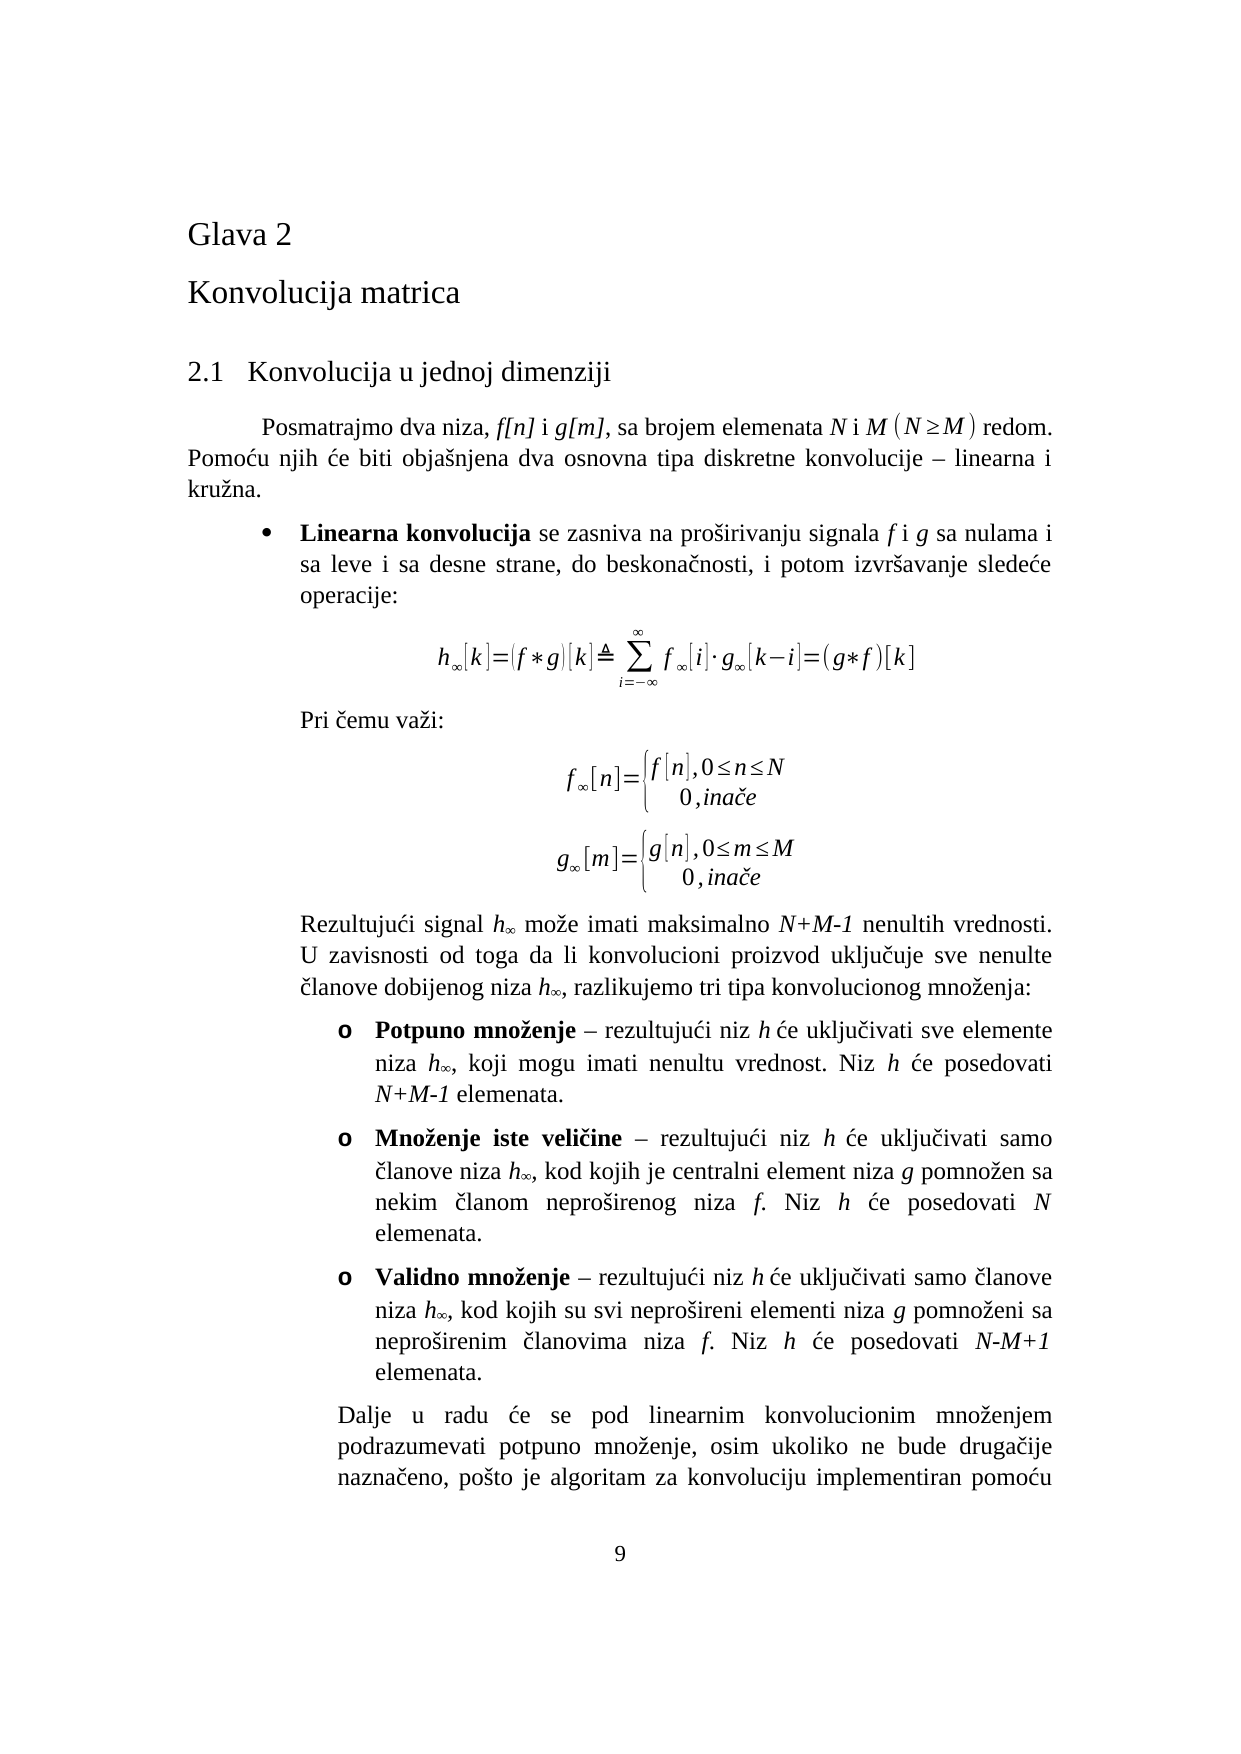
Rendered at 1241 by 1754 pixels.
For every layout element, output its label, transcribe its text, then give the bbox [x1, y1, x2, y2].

subtitle Konvolucija u jednoj dimenziji [187, 354, 1053, 388]
text Rezultujući signal h∞ može imati maksimalno N+M-1 nenultih vrednosti. U zavisnosti od toga da li konvolucioni proizvod uključuje sve nenulte članove dobijenog niza h∞, razlikujemo tri tipa konvolucionog množenja: [300, 909, 1053, 1000]
list Linearna konvolucija se zasniva na proširivanju signala f i g sa nulama i sa leve i sa desne strane, do beskonačnosti, i potom izvršavanje sledeće operacije: [262, 518, 1053, 609]
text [337, 1400, 1053, 1491]
list Množenje iste veličine – rezultujući niz h će uključivati samo članove niza h∞, kod kojih je centralni element niza g pomnožen sa nekim članom neproširenog niza f. Niz h će posedovati N elemenata. [337, 1123, 1053, 1247]
subtitle Konvolucija matrica [187, 214, 1053, 310]
list Potpuno množenje – rezultujući niz h će uključivati sve elemente niza h∞, koji mogu imati nenultu vrednost. Niz h će posedovati N+M-1 elemenata. [337, 1015, 1053, 1108]
text Pri čemu važi: [300, 706, 1053, 734]
list Validno množenje – rezultujući niz h će uključivati samo članove niza h∞, kod kojih su svi neprošireni elementi niza g pomnoženi sa neproširenim članovima niza f. Niz h će posedovati N-M+1 elemenata. [337, 1262, 1053, 1386]
text Posmatrajmo dva niza, f[n] i g[m], sa brojem elemenata N i M redom. Pomoću njih će biti objašnjena dva osnovna tipa diskretne konvolucije – linearna i kružna. [187, 411, 1053, 503]
